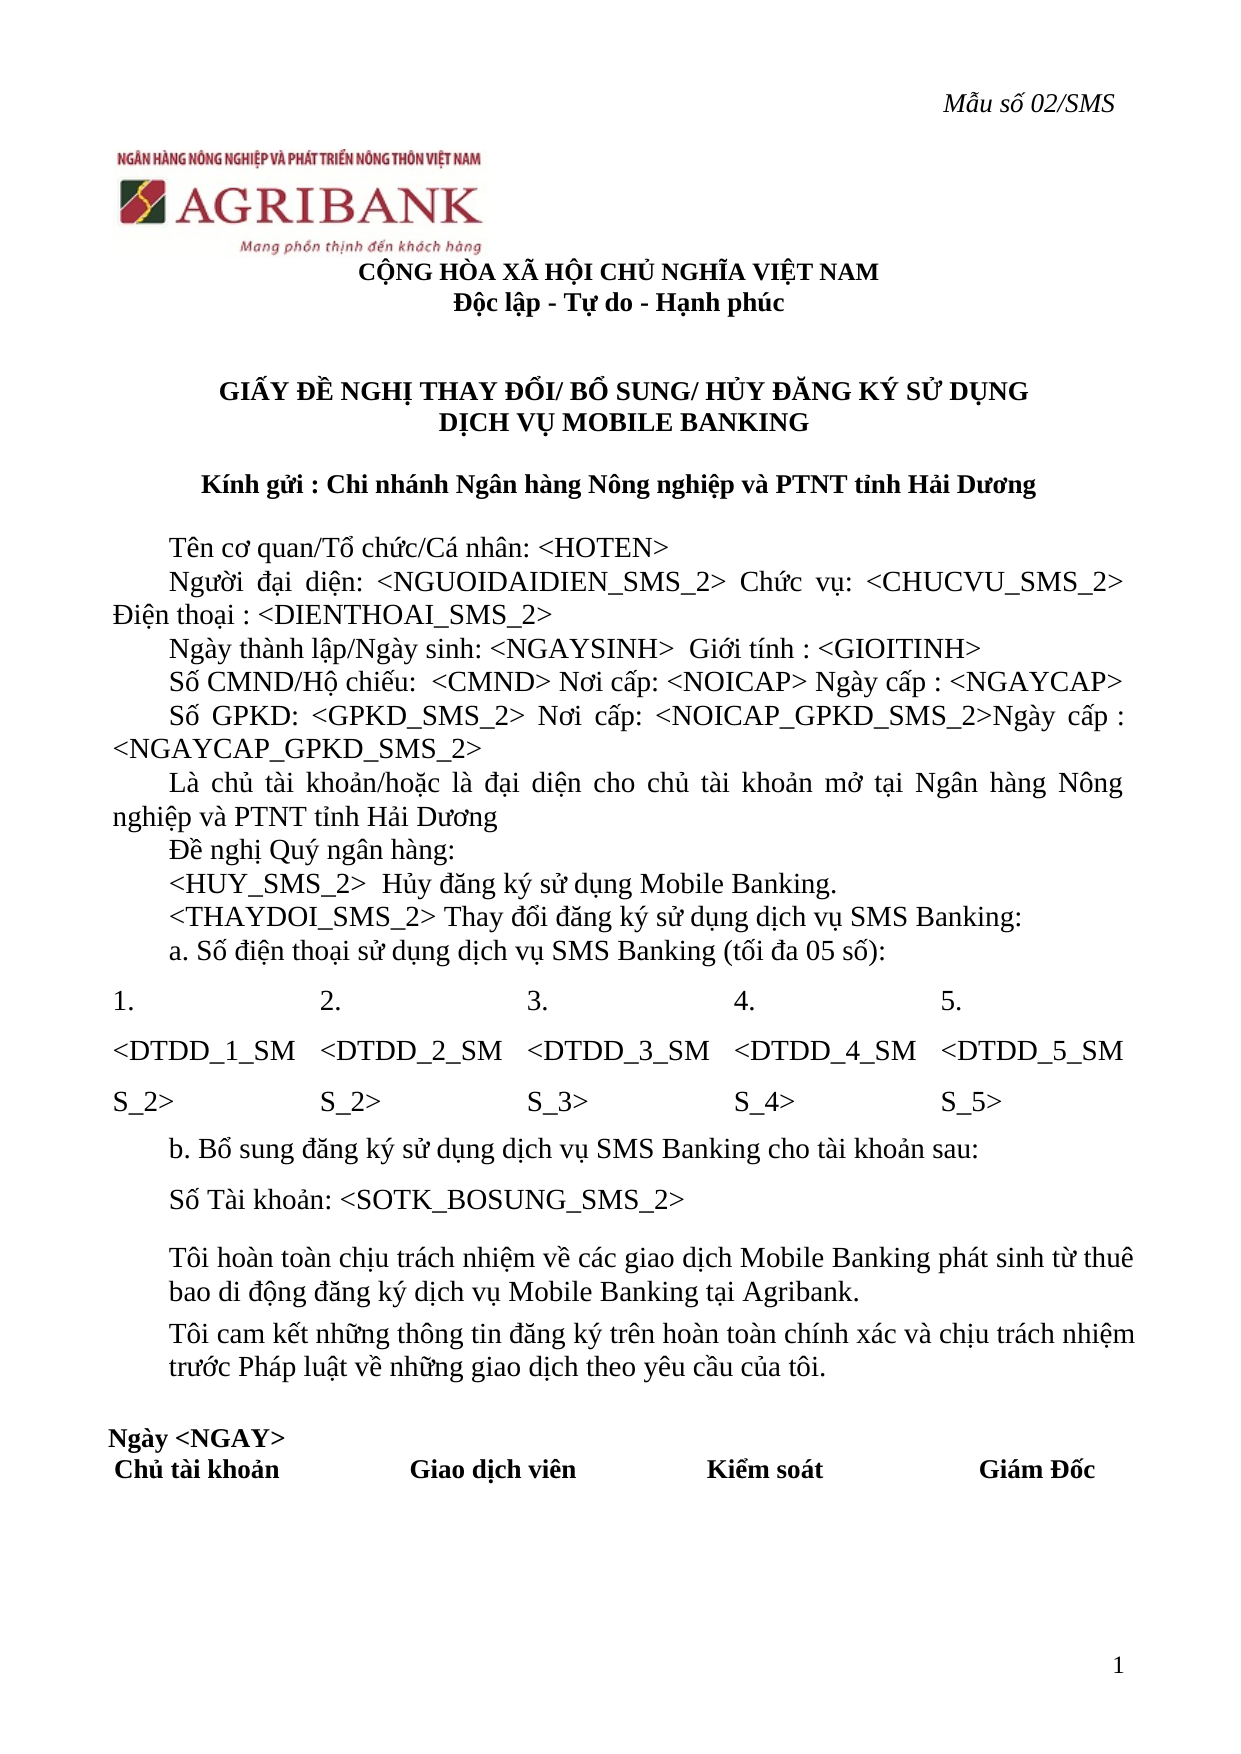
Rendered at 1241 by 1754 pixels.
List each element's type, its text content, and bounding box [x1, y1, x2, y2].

text b. Bổ sung đăng ký sử dụng dịch vụ SMS Banking cho tài khoản sau: [112, 1132, 1136, 1165]
text GIẤY ĐỀ NGHỊ THAY ĐỔI/ BỔ SUNG/ HỦY ĐĂNG KÝ SỬ DỤNG [112, 374, 1136, 406]
text DỊCH VỤ MOBILE BANKING [112, 406, 1136, 437]
text Độc lập - Tự do - Hạnh phúc [112, 286, 1125, 317]
text Người đại diện: <NGUOIDAIDIEN_SMS_2> Chức vụ: <CHUCVU_SMS_2> Điện thoại : <DIENTHOAI_SMS_2> [112, 564, 1125, 631]
text Tôi cam kết những thông tin đăng ký trên hoàn toàn chính xác và chịu trách nhiệm trước Pháp luật về những giao dịch theo yêu cầu của tôi. [169, 1316, 1136, 1383]
text Tên cơ quan/Tổ chức/Cá nhân: <HOTEN> [112, 530, 1125, 564]
table_header Kiểm soát [643, 1423, 887, 1578]
table_header 5. <DTDD_5_SMS_5> [929, 983, 1136, 1132]
table_header 1. <DTDD_1_SMS_2> [101, 983, 308, 1132]
text CỘNG HÒA XÃ HỘI CHỦ NGHĨA VIỆT NAM [112, 257, 1125, 286]
text a. Số điện thoại sử dụng dịch vụ SMS Banking (tối đa 05 số): [112, 933, 1136, 966]
table_header Giao dịch viên [343, 1423, 643, 1578]
text Là chủ tài khoản/hoặc là đại diện cho chủ tài khoản mở tại Ngân hàng Nông nghiệp và PTNT tỉnh Hải Dương [112, 765, 1125, 832]
text Tôi hoàn toàn chịu trách nhiệm về các giao dịch Mobile Banking phát sinh từ thuê bao di động đăng ký dịch vụ Mobile Banking tại Agribank. [169, 1241, 1136, 1308]
text <THAYDOI_SMS_2> Thay đổi đăng ký sử dụng dịch vụ SMS Banking: [112, 899, 1136, 933]
text Ngày thành lập/Ngày sinh: <NGAYSINH> Giới tính : <GIOITINH> [112, 631, 1125, 664]
table_header 2. <DTDD_2_SMS_2> [308, 983, 515, 1132]
text <HUY_SMS_2> Hủy đăng ký sử dụng Mobile Banking. [112, 866, 1136, 899]
picture [112, 149, 489, 258]
text Đề nghị Quý ngân hàng: [112, 832, 1125, 866]
text Mẫu số 02/SMS [112, 87, 1136, 118]
table_header Giám Đốc [887, 1423, 1187, 1578]
text Kính gửi : Chi nhánh Ngân hàng Nông nghiệp và PTNT tỉnh Hải Dương [112, 468, 1125, 499]
text Số CMND/Hộ chiếu: <CMND> Nơi cấp: <NOICAP> Ngày cấp : <NGAYCAP> [169, 664, 1125, 698]
text Số GPKD: <GPKD_SMS_2> Nơi cấp: <NOICAP_GPKD_SMS_2>Ngày cấp : <NGAYCAP_GPKD_SMS_2> [112, 698, 1125, 765]
table_header 4. <DTDD_4_SMS_4> [722, 983, 929, 1132]
table_header 3. <DTDD_3_SMS_3> [515, 983, 722, 1132]
text Số Tài khoản: <SOTK_BOSUNG_SMS_2> [112, 1182, 1136, 1215]
table_header Ngày <NGAY> Chủ tài khoản [51, 1423, 343, 1578]
